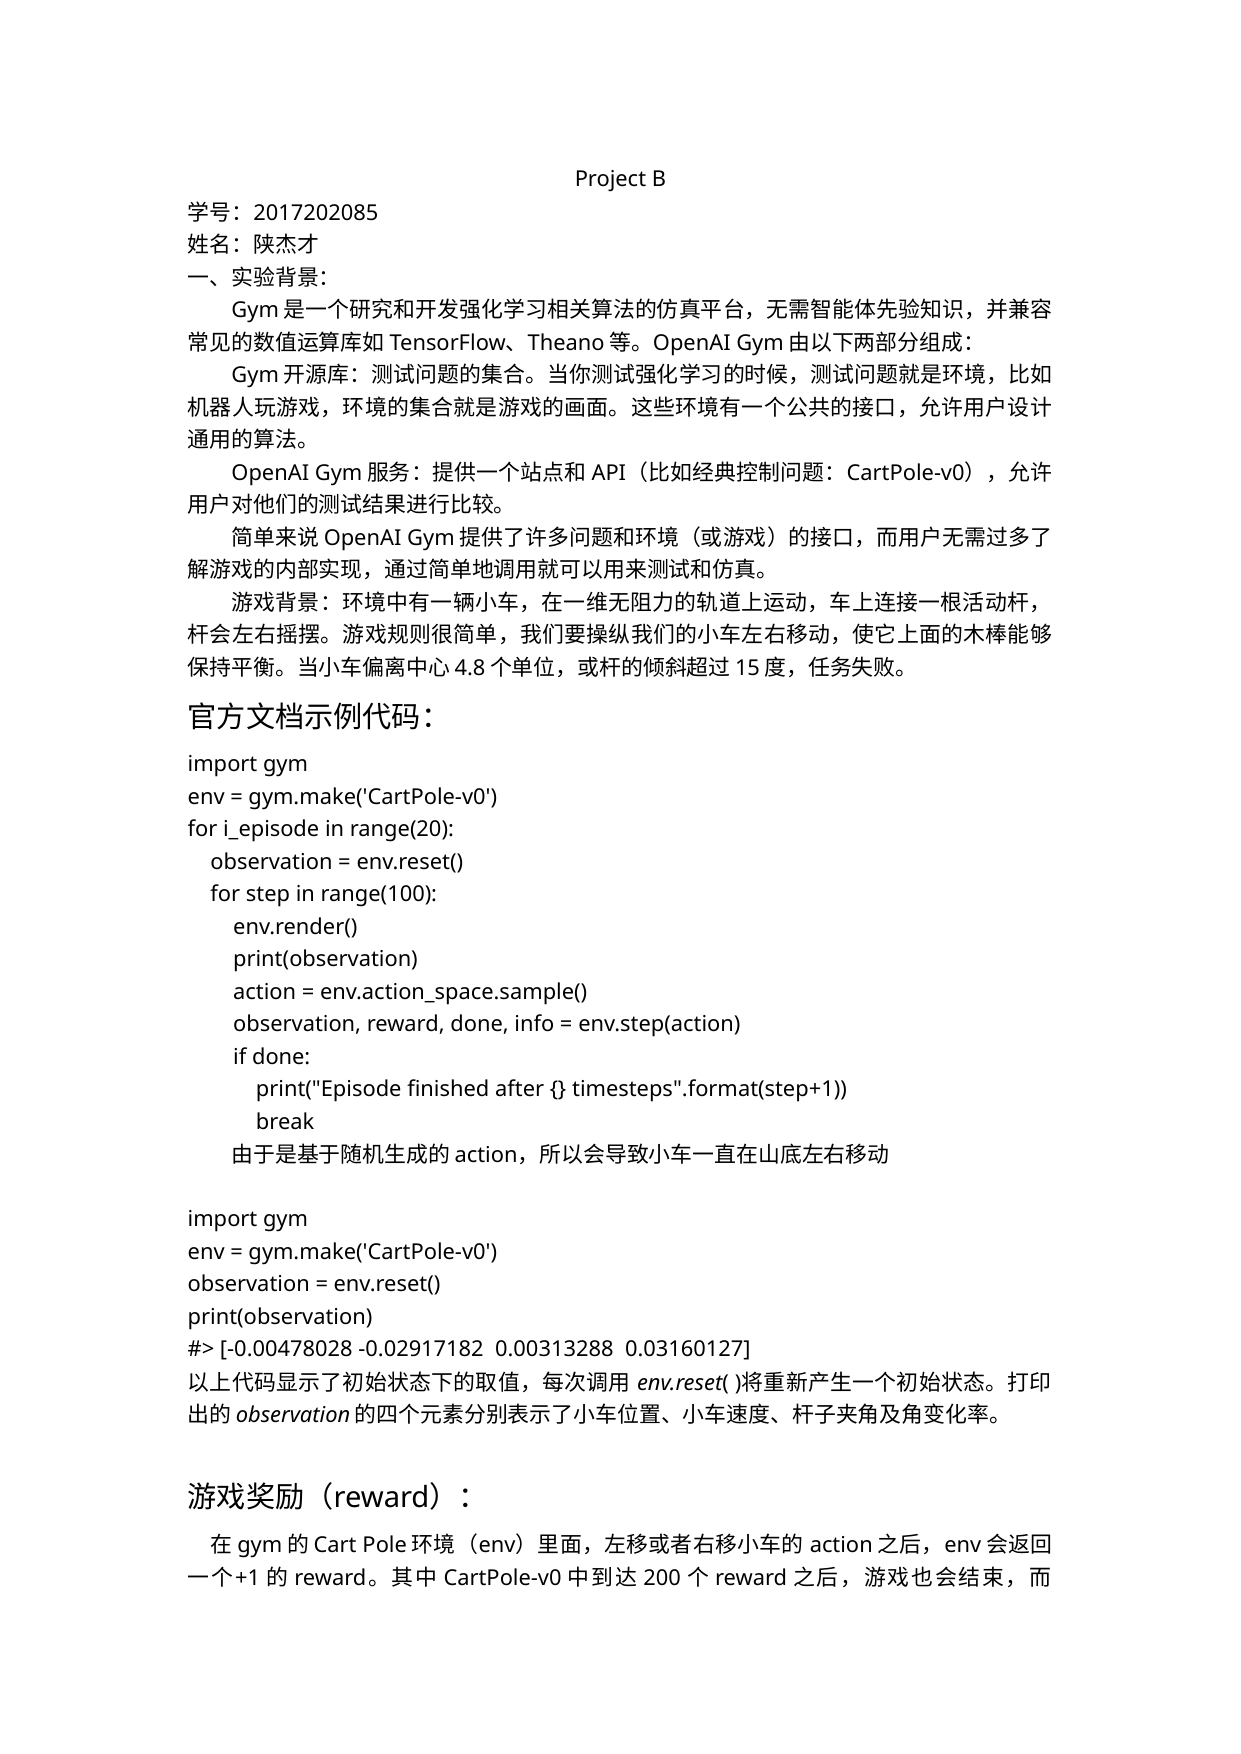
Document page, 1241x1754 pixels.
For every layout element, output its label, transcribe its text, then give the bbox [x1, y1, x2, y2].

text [187, 1527, 1053, 1592]
text 游戏奖励（reward）： [187, 1462, 1053, 1527]
text 以上代码显示了初始状态下的取值，每次调用env.reset( )将重新产生一个初始状态。打印出的observation的四个元素分别表示了小车位置、小车速度、杆子夹角及角变化率。 [187, 1364, 1053, 1429]
text print(observation) [187, 942, 1053, 974]
text import gym [187, 747, 1053, 779]
text import gym [187, 1202, 1053, 1234]
text action = env.action_space.sample() [187, 974, 1053, 1007]
text 姓名：陕杰才 [187, 227, 1053, 259]
text env = gym.make('CartPole-v0') [187, 779, 1053, 812]
text 官方文档示例代码： [187, 682, 1053, 747]
text env = gym.make('CartPole-v0') [187, 1234, 1053, 1267]
text observation, reward, done, info = env.step(action) [187, 1007, 1053, 1039]
text for step in range(100): [187, 877, 1053, 909]
text Project B [187, 162, 1053, 194]
text 简单来说OpenAI Gym提供了许多问题和环境（或游戏）的接口，而用户无需过多了解游戏的内部实现，通过简单地调用就可以用来测试和仿真。 [187, 519, 1053, 584]
text 一、实验背景： [187, 259, 1053, 292]
text env.render() [187, 909, 1053, 942]
text for i_episode in range(20): [187, 812, 1053, 844]
text 由于是基于随机生成的action，所以会导致小车一直在山底左右移动 [187, 1137, 1053, 1169]
text break [187, 1104, 1053, 1137]
text Gym是一个研究和开发强化学习相关算法的仿真平台，无需智能体先验知识，并兼容常见的数值运算库如 TensorFlow、Theano等。OpenAI Gym由以下两部分组成： [187, 292, 1053, 357]
text 游戏背景：环境中有一辆小车，在一维无阻力的轨道上运动，车上连接一根活动杆，杆会左右摇摆。游戏规则很简单，我们要操纵我们的小车左右移动，使它上面的木棒能够保持平衡。当小车偏离中心4.8个单位，或杆的倾斜超过15度，任务失败。 [187, 584, 1053, 682]
text 学号：2017202085 [187, 194, 1053, 227]
text Gym开源库：测试问题的集合。当你测试强化学习的时候，测试问题就是环境，比如机器人玩游戏，环境的集合就是游戏的画面。这些环境有一个公共的接口，允许用户设计通用的算法。 [187, 357, 1053, 454]
text observation = env.reset() [187, 1267, 1053, 1299]
text observation = env.reset() [187, 844, 1053, 877]
text print(observation) [187, 1299, 1053, 1332]
text print("Episode finished after {} timesteps".format(step+1)) [187, 1072, 1053, 1104]
text #> [-0.00478028 -0.02917182 0.00313288 0.03160127] [187, 1332, 1053, 1364]
text OpenAI Gym服务：提供一个站点和API（比如经典控制问题：CartPole-v0），允许用户对他们的测试结果进行比较。 [187, 454, 1053, 519]
text if done: [187, 1039, 1053, 1072]
